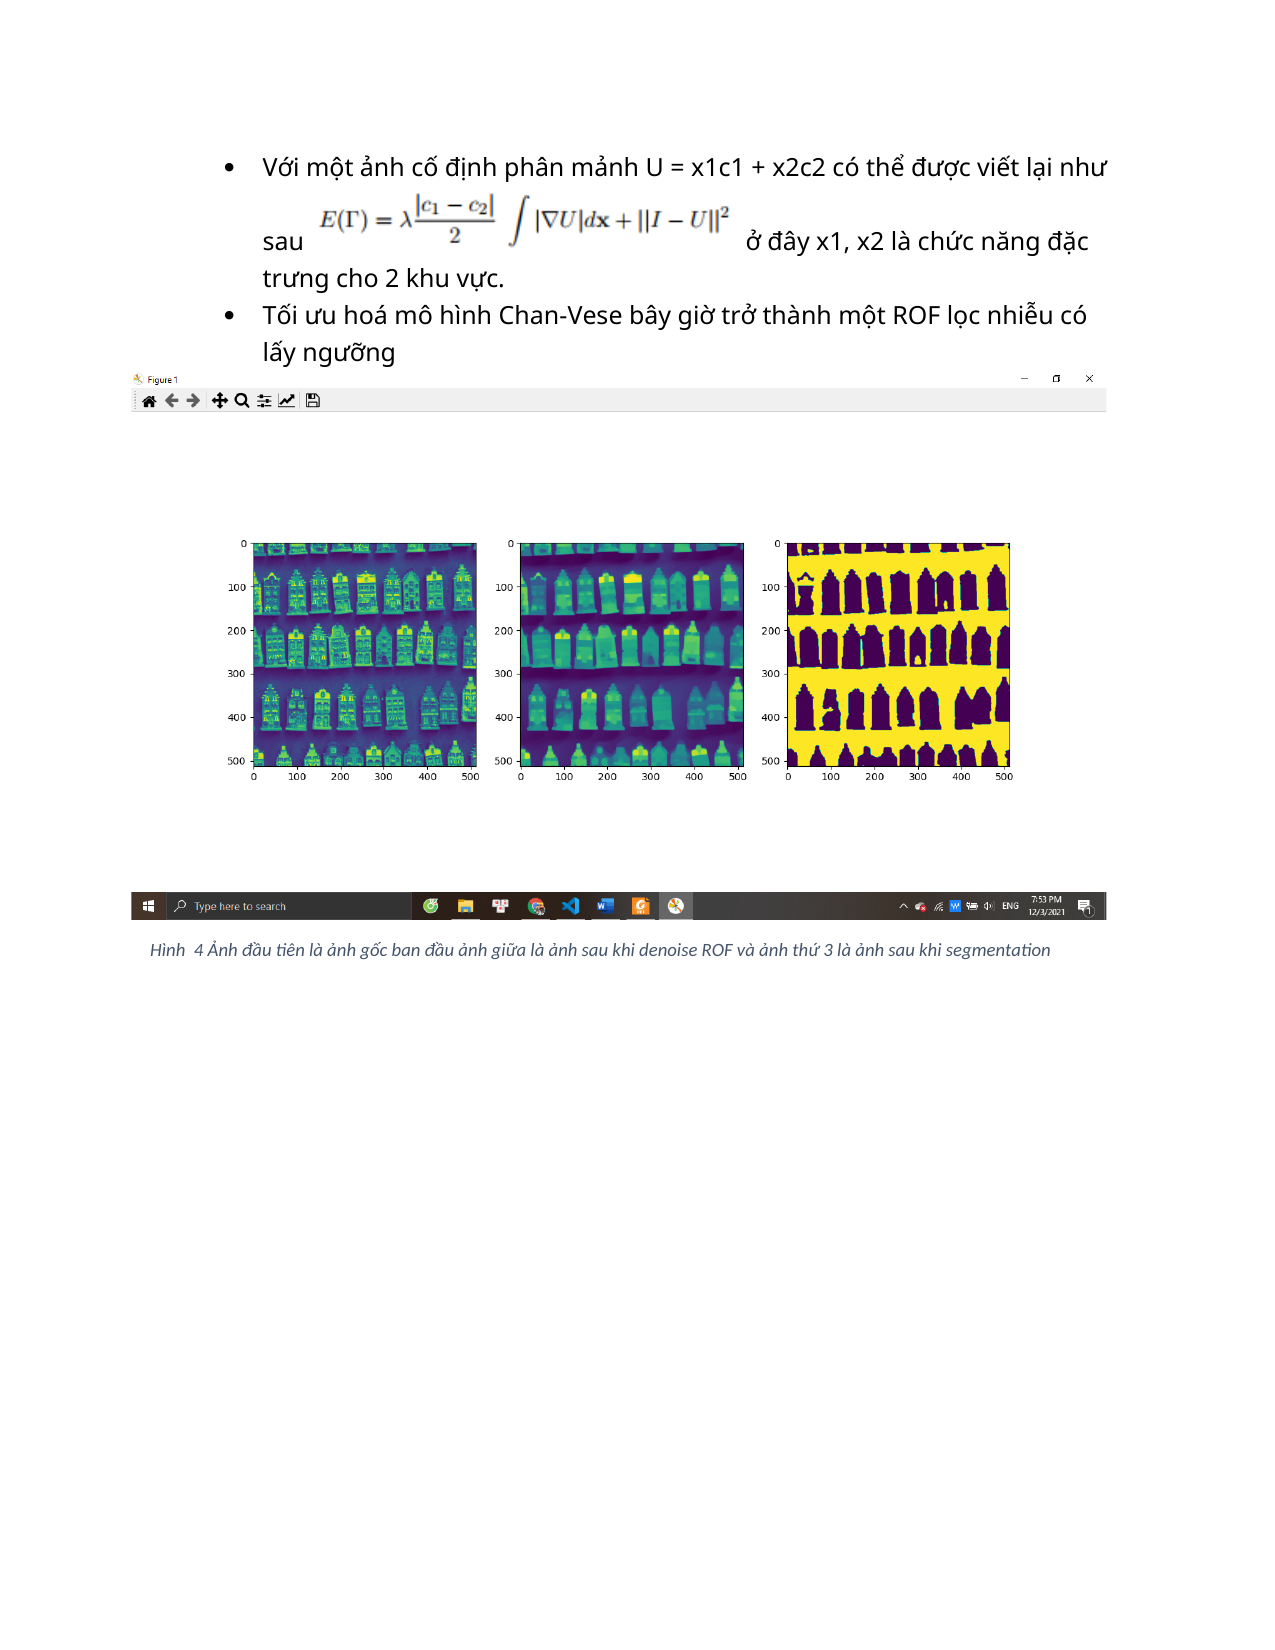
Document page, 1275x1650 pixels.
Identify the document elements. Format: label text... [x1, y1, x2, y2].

list Với một ảnh cố định phân mảnh U = x1c1 + x2c2 có thể được viết lại như sau ở đây x1, x2 là chức năng đặc trưng cho 2 khu vực. [225, 150, 1125, 295]
list Tối ưu hoá mô hình Chan-Vese bây giờ trở thành một ROF lọc nhiễu có lấy ngưỡng [225, 298, 1125, 368]
picture [310, 186, 733, 251]
picture [131, 371, 1107, 920]
